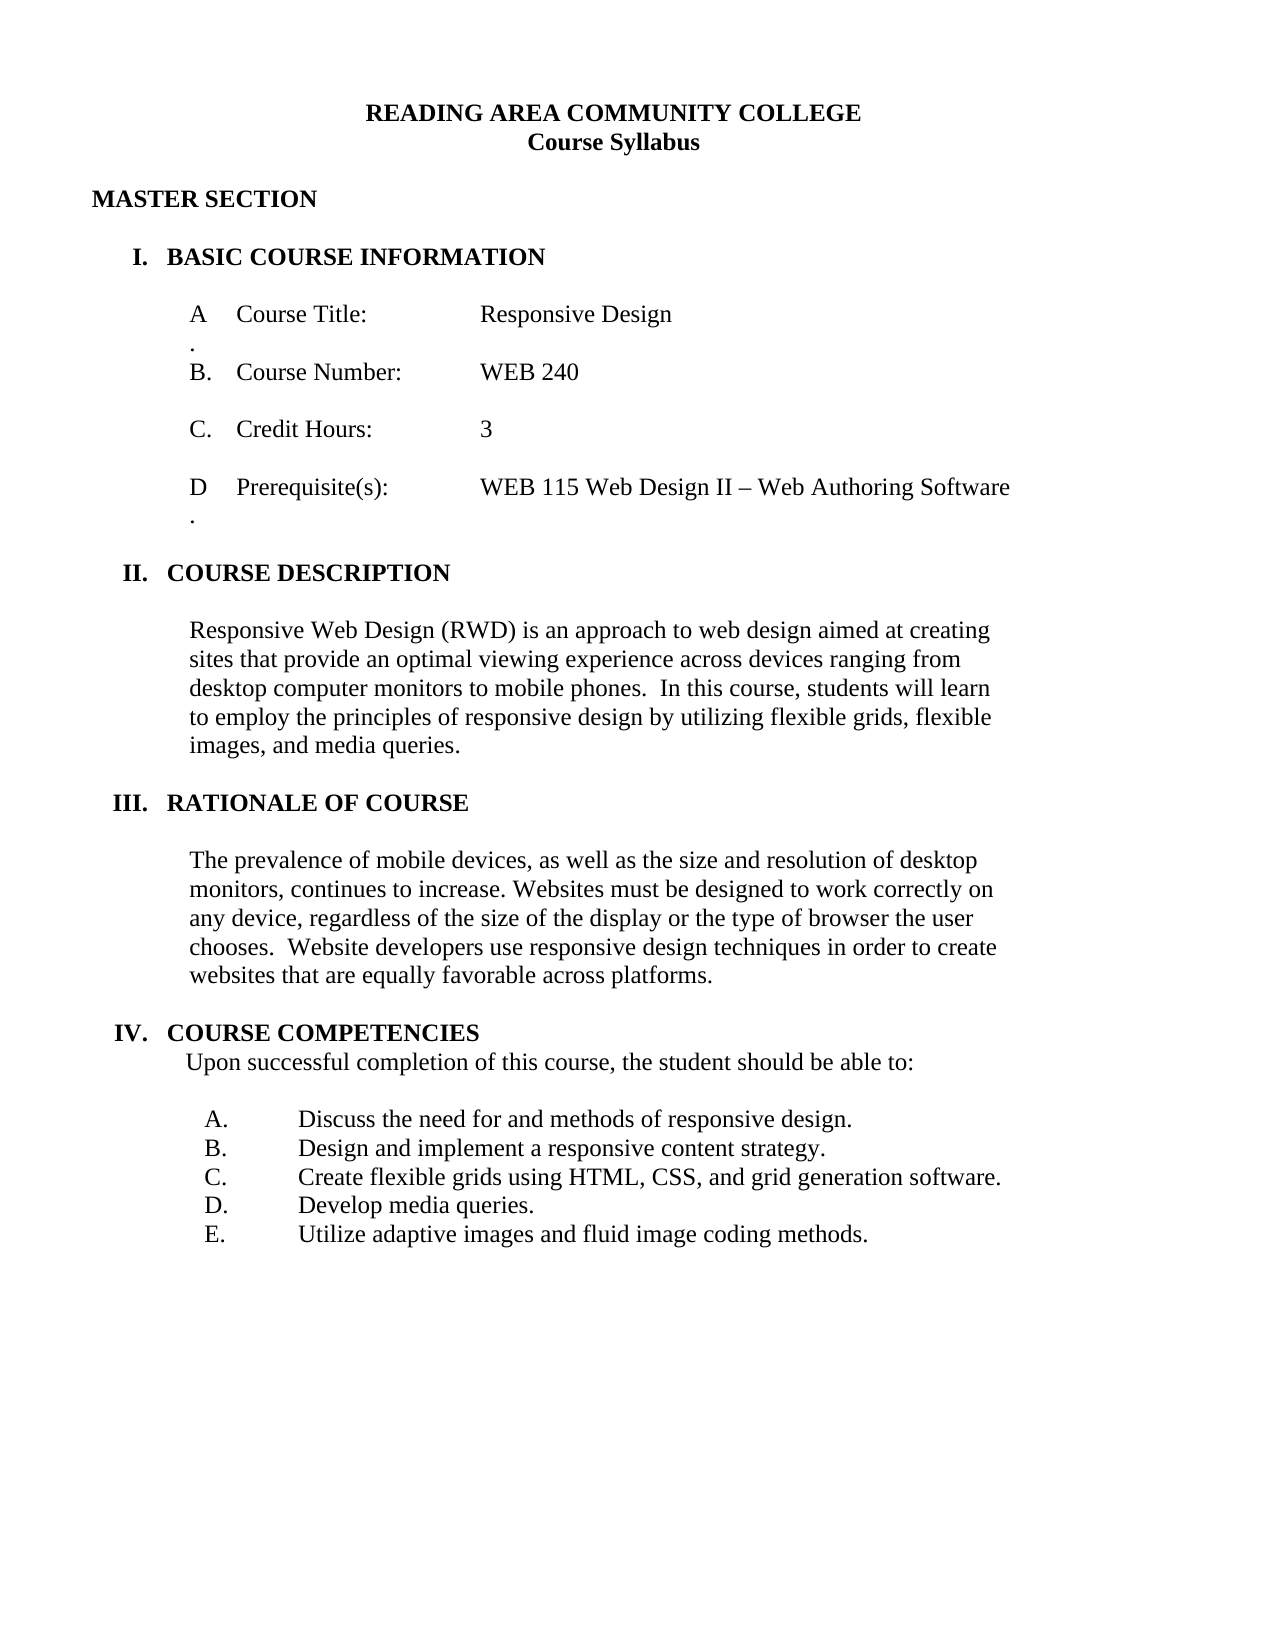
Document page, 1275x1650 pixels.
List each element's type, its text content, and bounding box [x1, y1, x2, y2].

text Course Syllabus [92, 127, 1135, 155]
table_cell D. [178, 472, 225, 529]
list Utilize adaptive images and fluid image coding methods. [204, 1219, 1135, 1248]
list COURSE COMPETENCIES [148, 1018, 1135, 1047]
list COURSE DESCRIPTION [148, 558, 1135, 587]
list Create flexible grids using HTML, CSS, and grid generation software. [204, 1162, 1135, 1190]
list RATIONALE OF COURSE [148, 788, 1135, 817]
table_cell B. [178, 357, 225, 414]
text READING AREA COMMUNITY COLLEGE [92, 98, 1135, 127]
list Design and implement a responsive content strategy. [204, 1133, 1135, 1162]
table_header A. [178, 299, 225, 357]
table_cell Course Number: [225, 357, 468, 414]
table_cell WEB 240 [469, 357, 1023, 414]
table_header Responsive Design [469, 299, 1023, 357]
table_cell 3 [469, 414, 1023, 472]
text MASTER SECTION [92, 184, 1135, 213]
list BASIC COURSE INFORMATION [148, 242, 1135, 270]
table_cell Credit Hours: [225, 414, 468, 472]
table_header The prevalence of mobile devices, as well as the size and resolution of desktop monitors, continues to increase. Websites must be designed to work correctly on any device, regardless of the size of the display or the type of browser the user chooses. Website developers use responsive design techniques in order to create websites that are equally favorable across platforms. [178, 845, 1014, 989]
text Upon successful completion of this course, the student should be able to: [148, 1047, 1135, 1075]
table_header Responsive Web Design (RWD) is an approach to web design aimed at creating sites that provide an optimal viewing experience across devices ranging from desktop computer monitors to mobile phones. In this course, students will learn to employ the principles of responsive design by utilizing flexible grids, flexible images, and media queries. [178, 615, 1014, 759]
table_header Course Title: [225, 299, 468, 357]
list Develop media queries. [204, 1190, 1135, 1219]
list Discuss the need for and methods of responsive design. [204, 1104, 1135, 1133]
table_cell WEB 115 Web Design II – Web Authoring Software [469, 472, 1023, 529]
table_cell C. [178, 414, 225, 472]
table_cell Prerequisite(s): [225, 472, 468, 529]
